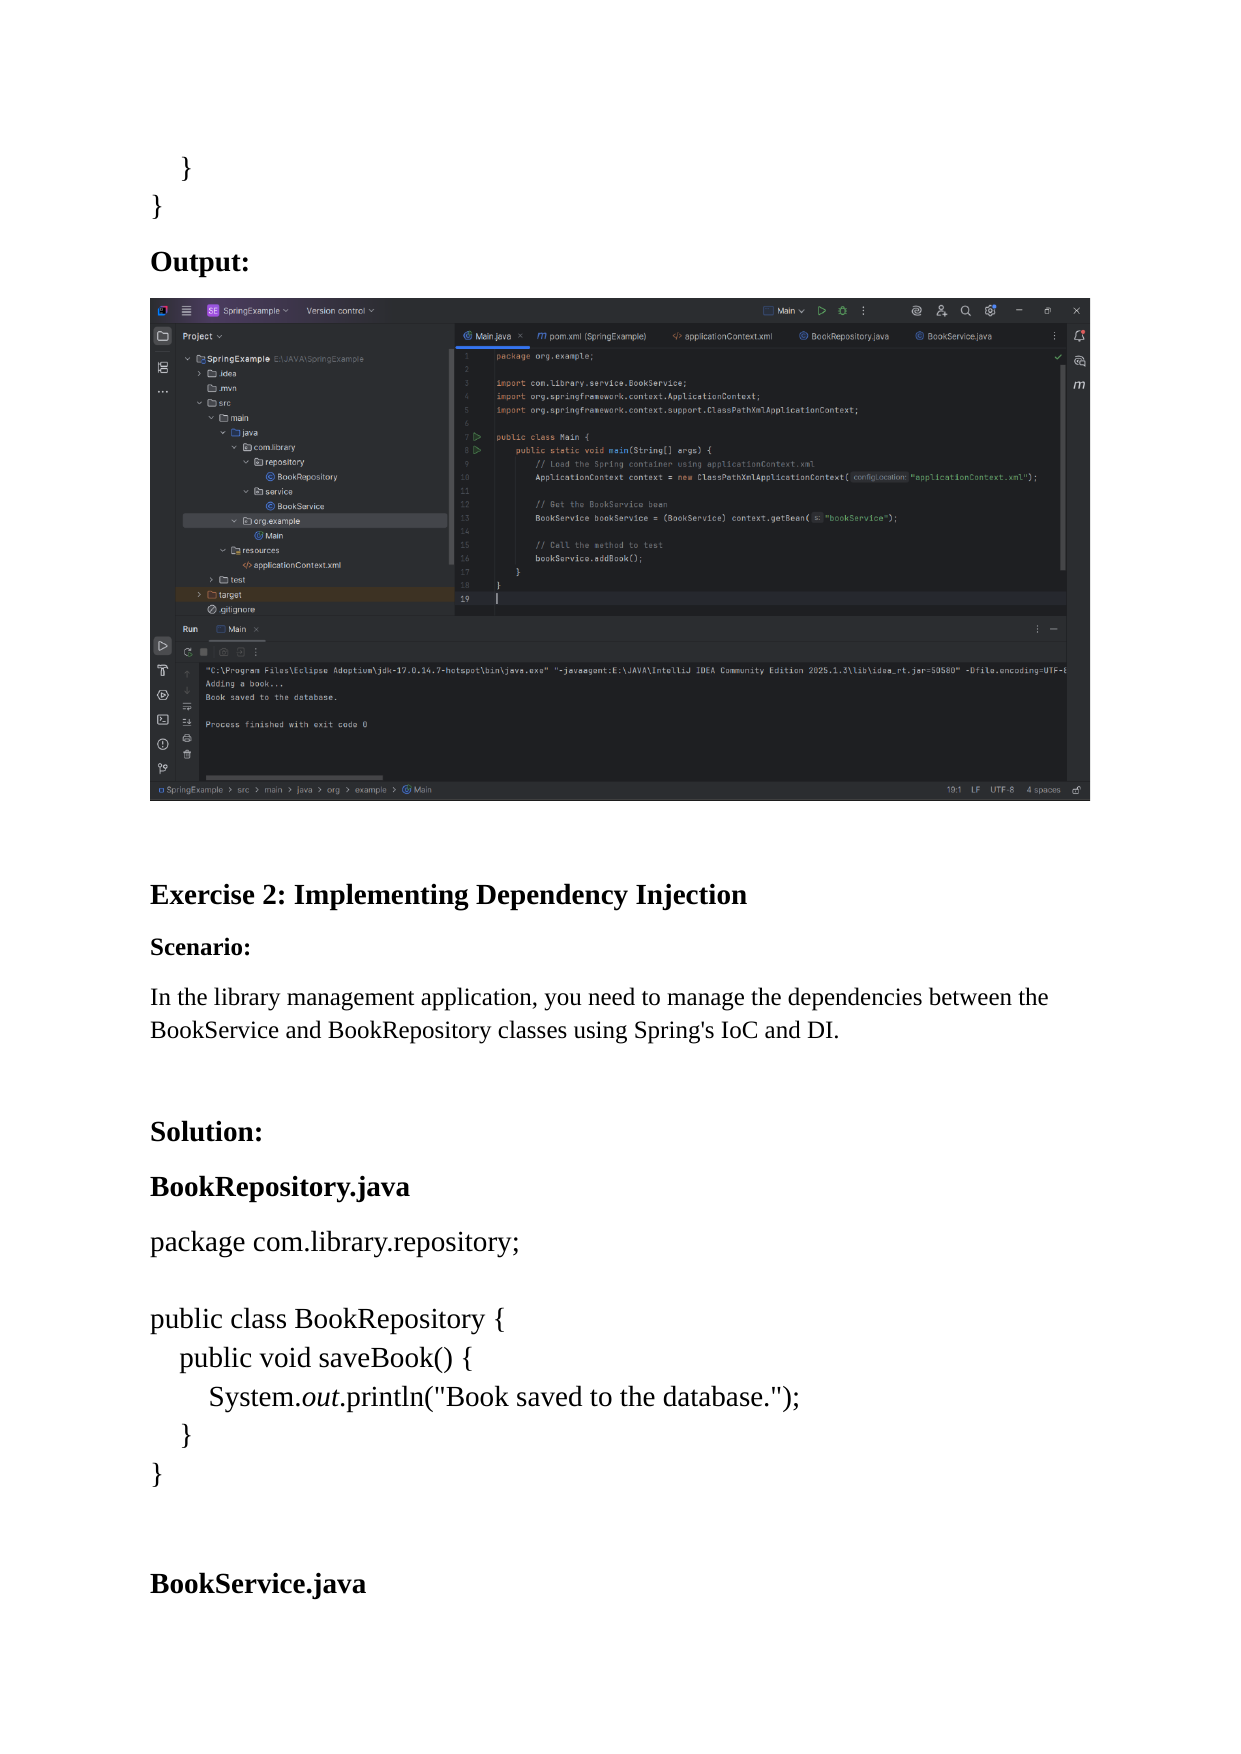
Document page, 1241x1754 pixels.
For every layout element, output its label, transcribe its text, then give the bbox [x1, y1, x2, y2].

text In the library management application, you need to manage the dependencies between the BookService and BookRepository classes using Spring's IoC and DI. [150, 982, 1090, 1043]
text Solution: [150, 1114, 1090, 1148]
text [150, 150, 1090, 222]
text BookRepository.java [150, 1169, 1090, 1203]
text package com.library.repository; public class BookRepository { public void saveBook() { System.out.println("Book saved to the database."); } } [150, 1224, 1090, 1489]
text Exercise 2: Implementing Dependency Injection [150, 877, 1090, 910]
picture [150, 298, 1091, 801]
text BookService.java [150, 1566, 1090, 1600]
text Output: [150, 244, 1090, 277]
text Scenario: [150, 932, 1090, 961]
